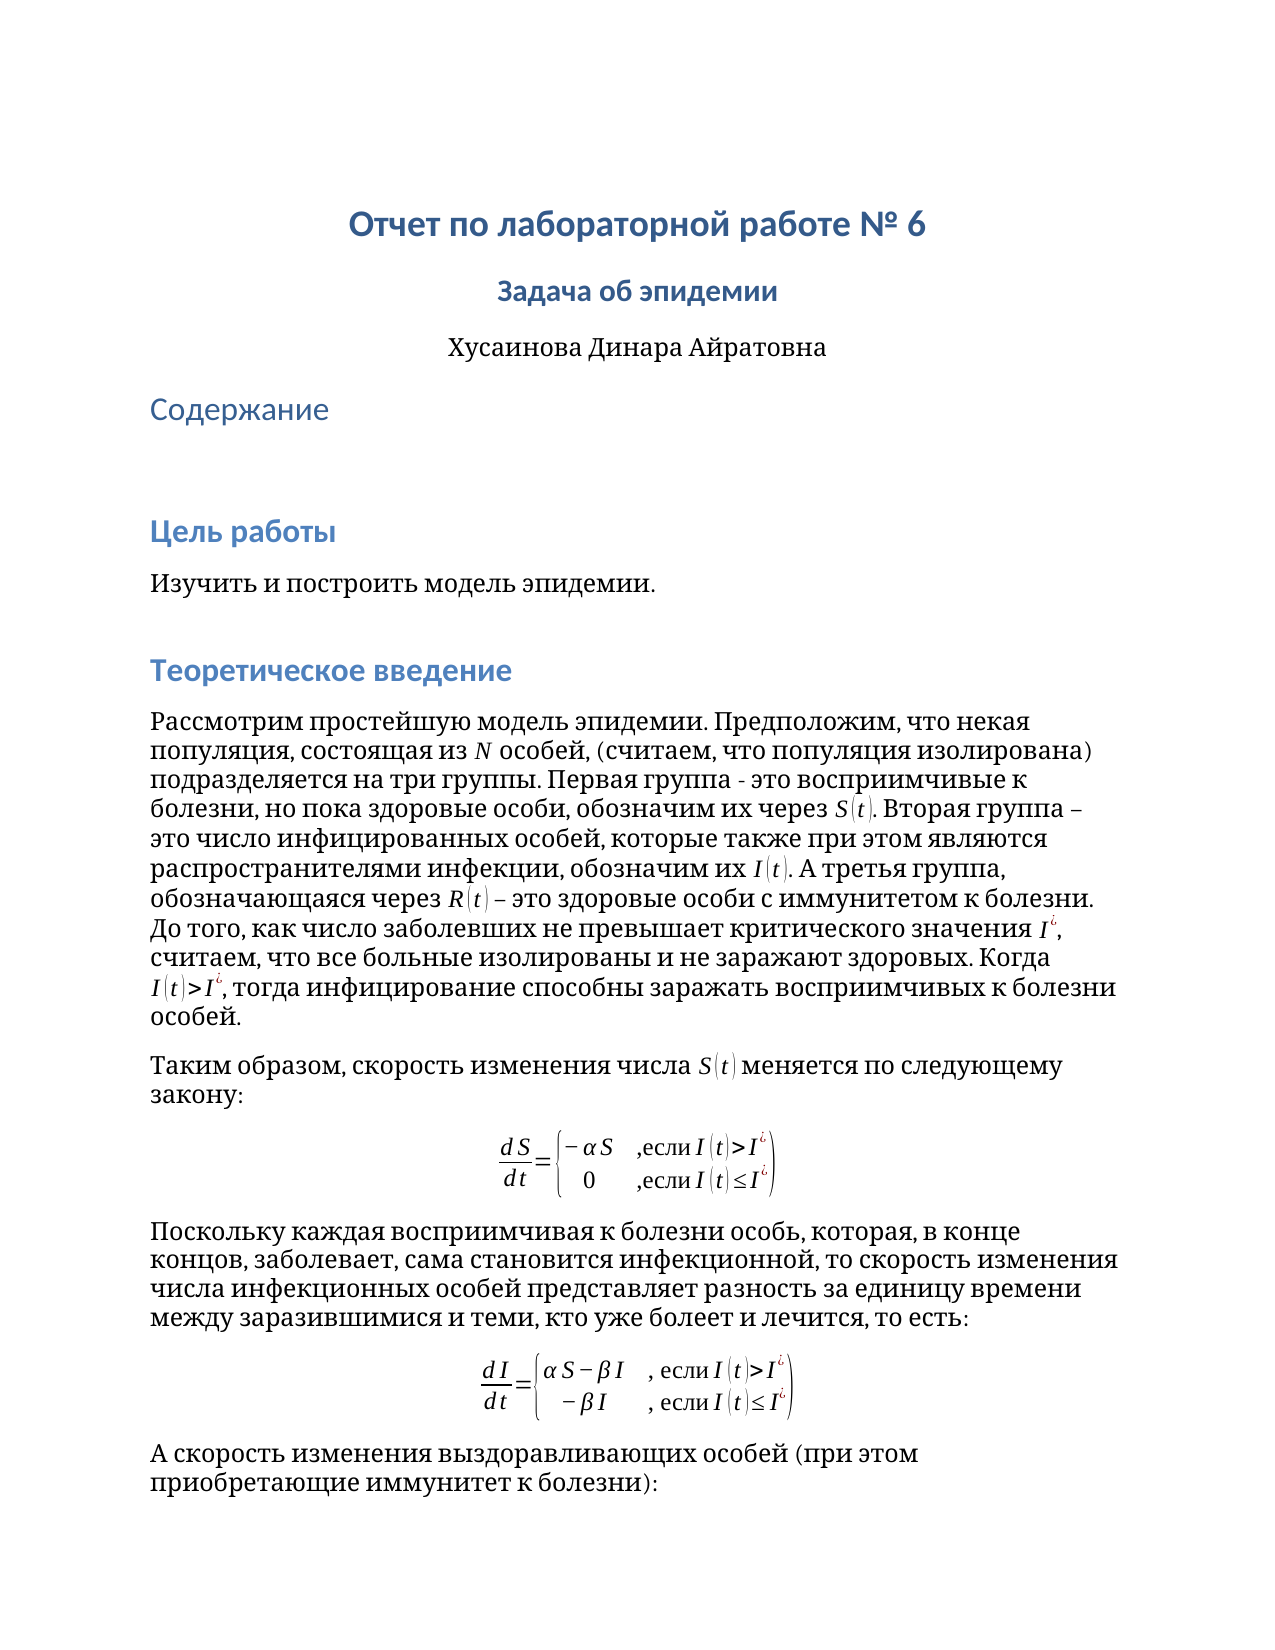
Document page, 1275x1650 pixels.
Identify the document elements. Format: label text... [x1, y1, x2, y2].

text Изучить и построить модель эпидемии. [150, 570, 1125, 599]
subtitle Цель работы [150, 510, 1125, 551]
text А скорость изменения выздоравливающих особей (при этом приобретающие иммунитет к болезни): [150, 1440, 1125, 1498]
text Хусаинова Динара Айратовна [150, 334, 1125, 363]
subtitle Задача об эпидемии [150, 271, 1125, 309]
text Поскольку каждая восприимчивая к болезни особь, которая, в конце концов, заболевает, сама становится инфекционной, то скорость изменения числа инфекционных особей представляет разность за единицу времени между заразившимися и теми, кто уже болеет и лечится, то есть: [150, 1218, 1125, 1333]
subtitle Теоретическое введение [150, 649, 1125, 689]
text Рассмотрим простейшую модель эпидемии. Предположим, что некая популяция, состоящая из особей, (считаем, что популяция изолирована) подразделяется на три группы. Первая группа - это восприимчивые к болезни, но пока здоровые особи, обозначим их через . Вторая группа – это число инфицированных особей, которые также при этом являются распространителями инфекции, обозначим их . А третья группа, обозначающаяся через – это здоровые особи с иммунитетом к болезни. До того, как число заболевших не превышает критического значения , считаем, что все больные изолированы и не заражают здоровых. Когда , тогда инфицирование способны заражать восприимчивых к болезни особей. [150, 708, 1125, 1032]
text Таким образом, скорость изменения числа меняется по следующему закону: [150, 1051, 1125, 1110]
title Отчет по лабораторной работе № 6 [150, 200, 1125, 246]
